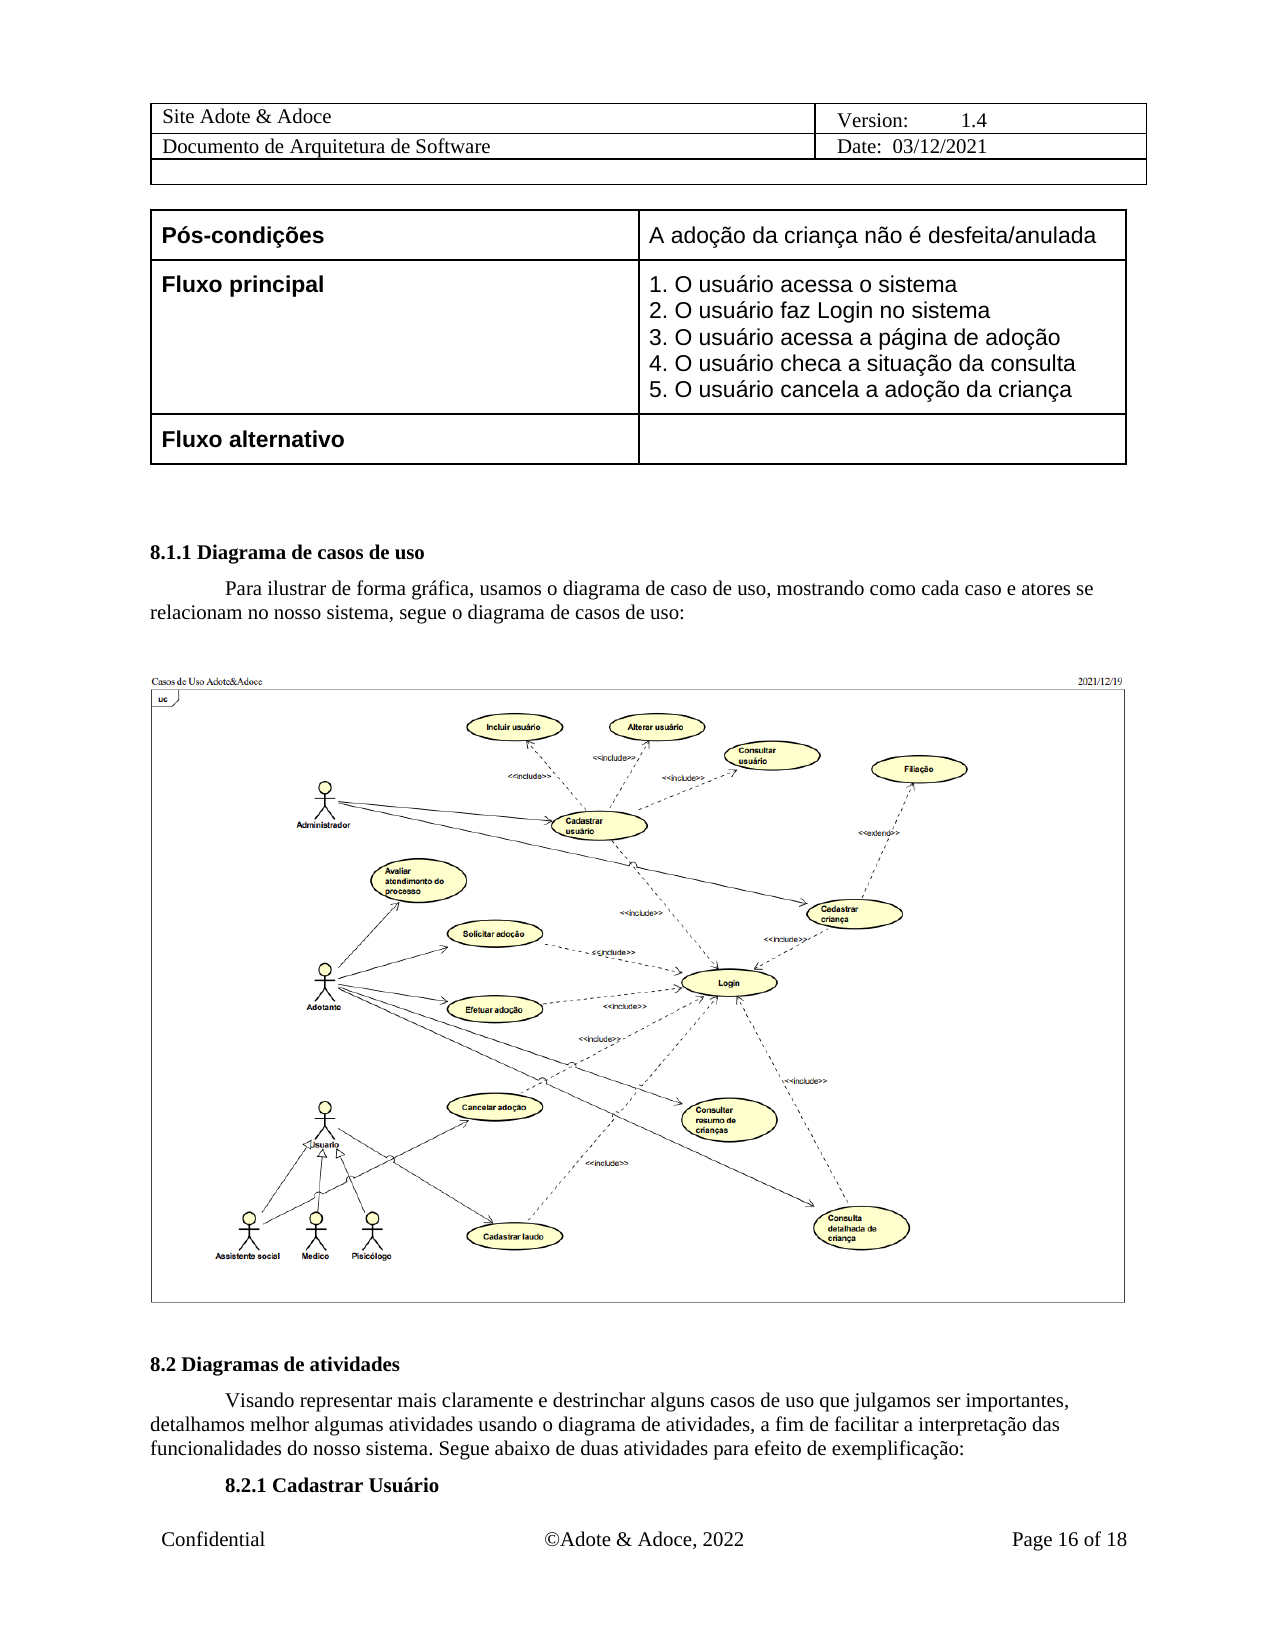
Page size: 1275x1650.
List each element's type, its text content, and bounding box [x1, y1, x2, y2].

table_cell Fluxo principal [152, 261, 638, 413]
picture [150, 673, 1125, 1303]
text 8.2 Diagramas de atividades [150, 1352, 1125, 1376]
table_cell A adoção da criança não é desfeita/anulada [640, 211, 1125, 258]
table_cell Fluxo alternativo [152, 415, 638, 462]
table_cell [640, 415, 1125, 462]
text Para ilustrar de forma gráfica, usamos o diagrama de caso de uso, mostrando como cada caso e atores se relacionam no nosso sistema, segue o diagrama de casos de uso: [150, 576, 1125, 624]
text 8.1.1 Diagrama de casos de uso [150, 540, 1125, 564]
table_cell Pós-condições [152, 211, 638, 258]
text 8.2.1 Cadastrar Usuário [150, 1473, 1125, 1497]
table_cell 1. O usuário acessa o sistema 2. O usuário faz Login no sistema 3. O usuário acessa a página de adoção 4. O usuário checa a situação da consulta 5. O usuário cancela a adoção da criança [640, 261, 1125, 413]
text Visando representar mais claramente e destrinchar alguns casos de uso que julgamos ser importantes, detalhamos melhor algumas atividades usando o diagrama de atividades, a fim de facilitar a interpretação das funcionalidades do nosso sistema. Segue abaixo de duas atividades para efeito de exemplificação: [150, 1388, 1125, 1460]
